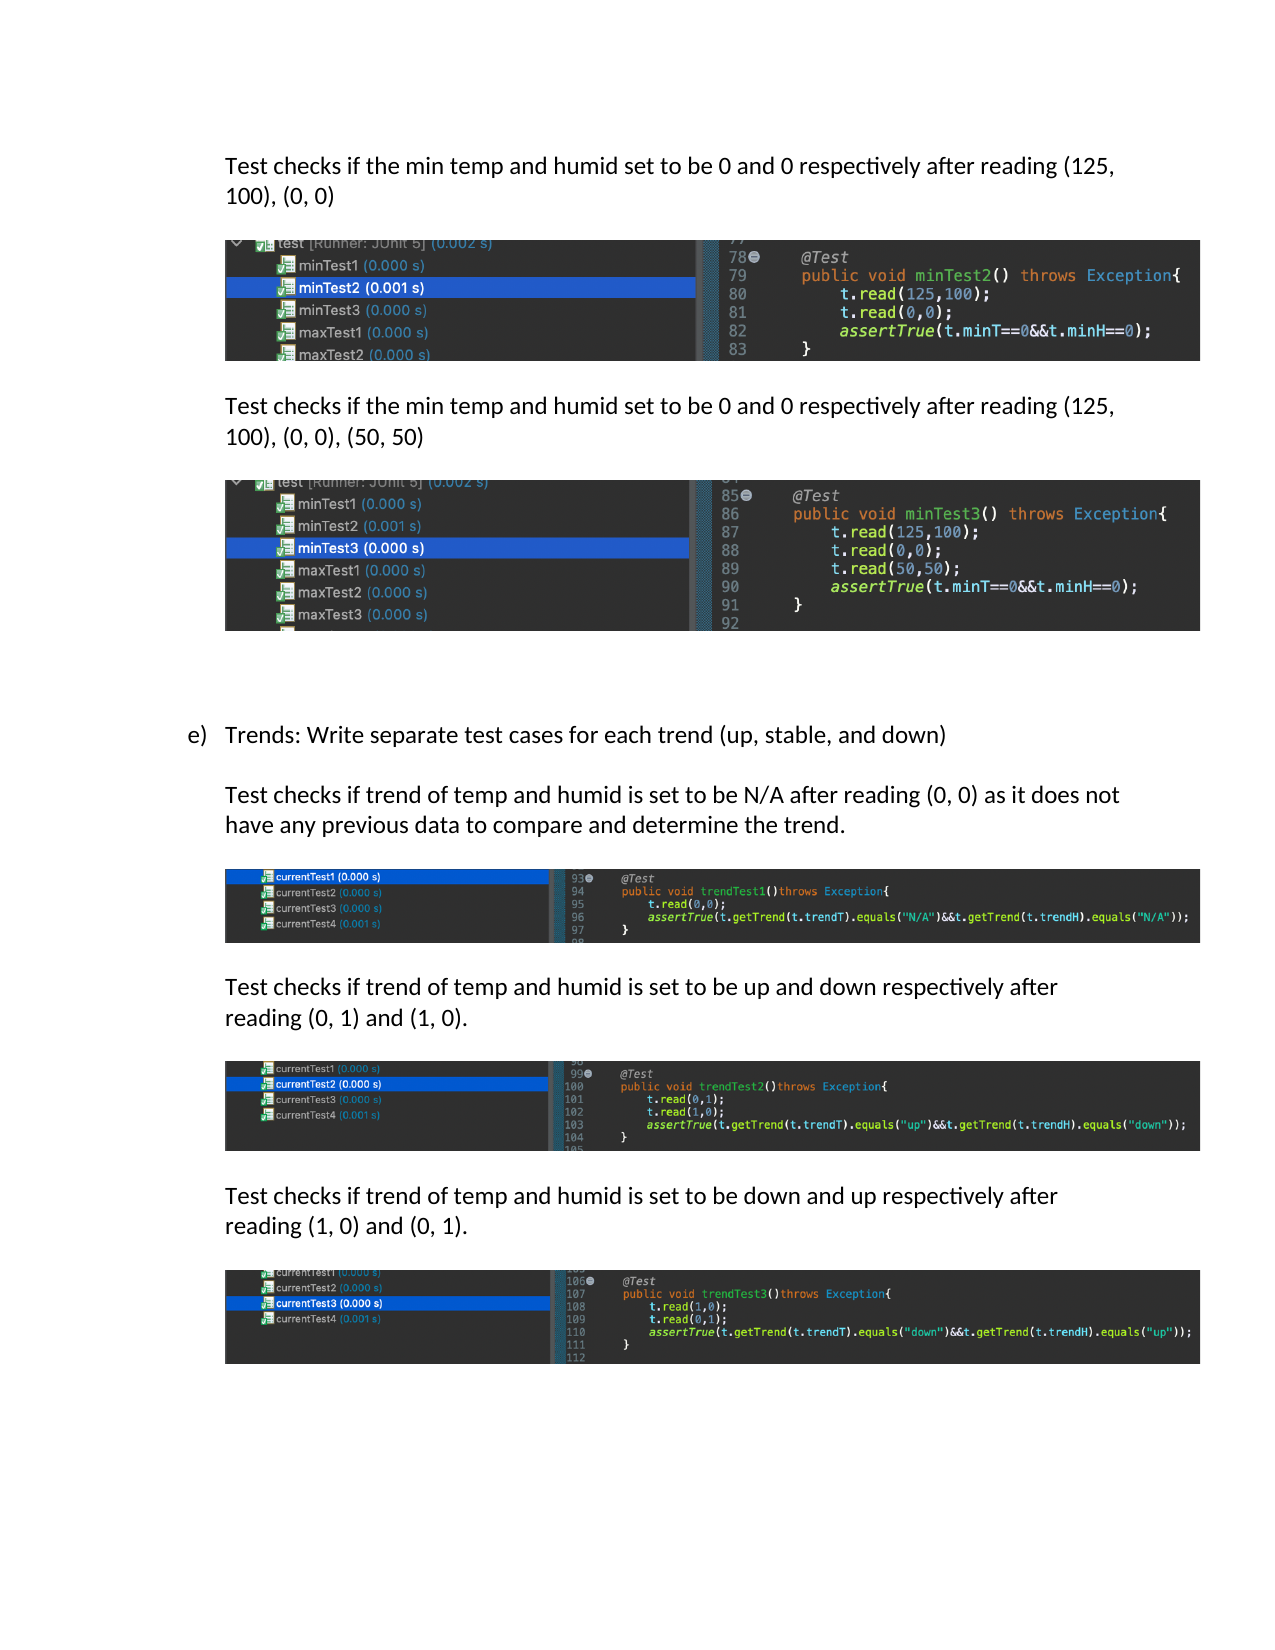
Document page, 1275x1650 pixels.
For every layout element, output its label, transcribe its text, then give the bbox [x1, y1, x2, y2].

text Test checks if the min temp and humid set to be 0 and 0 respectively after reading (125, 100), (0, 0), (50, 50) [225, 390, 1125, 451]
picture [225, 480, 1200, 631]
text Test checks if trend of temp and humid is set to be up and down respectively after reading (0, 1) and (1, 0). [225, 971, 1125, 1032]
text Test checks if trend of temp and humid is set to be down and up respectively after reading (1, 0) and (0, 1). [225, 1180, 1125, 1241]
list Trends: Write separate test cases for each trend (up, stable, and down) [187, 719, 1125, 750]
picture [225, 869, 1200, 943]
picture [225, 1270, 1200, 1364]
text Test checks if the min temp and humid set to be 0 and 0 respectively after reading (125, 100), (0, 0) [225, 150, 1125, 211]
picture [225, 240, 1200, 361]
text Test checks if trend of temp and humid is set to be N/A after reading (0, 0) as it does not have any previous data to compare and determine the trend. [225, 779, 1125, 840]
picture [225, 1061, 1200, 1151]
